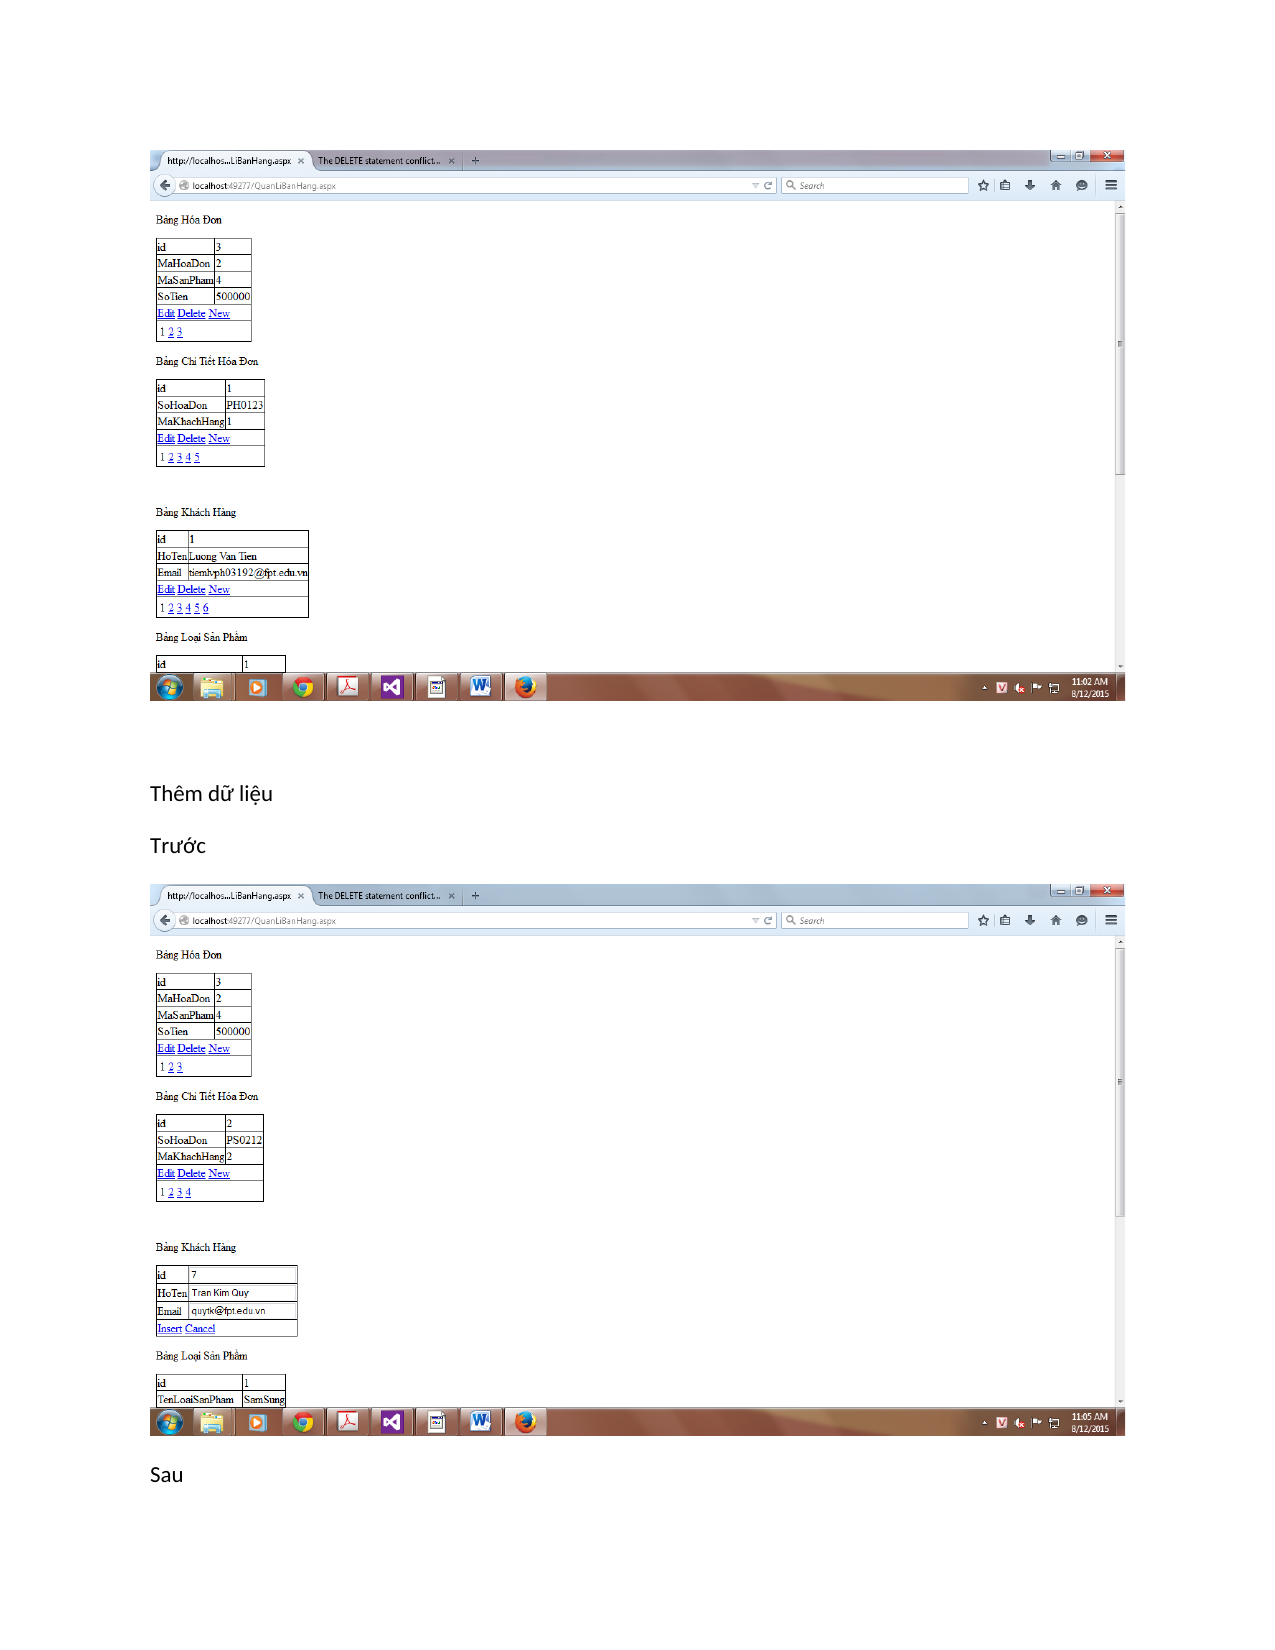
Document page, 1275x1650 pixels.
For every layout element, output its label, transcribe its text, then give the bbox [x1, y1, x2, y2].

text Thêm dữ liệu [150, 779, 1125, 807]
picture [150, 884, 1125, 1436]
picture [150, 150, 1125, 701]
text Sau [150, 1460, 1125, 1488]
text Trước [150, 832, 1125, 860]
